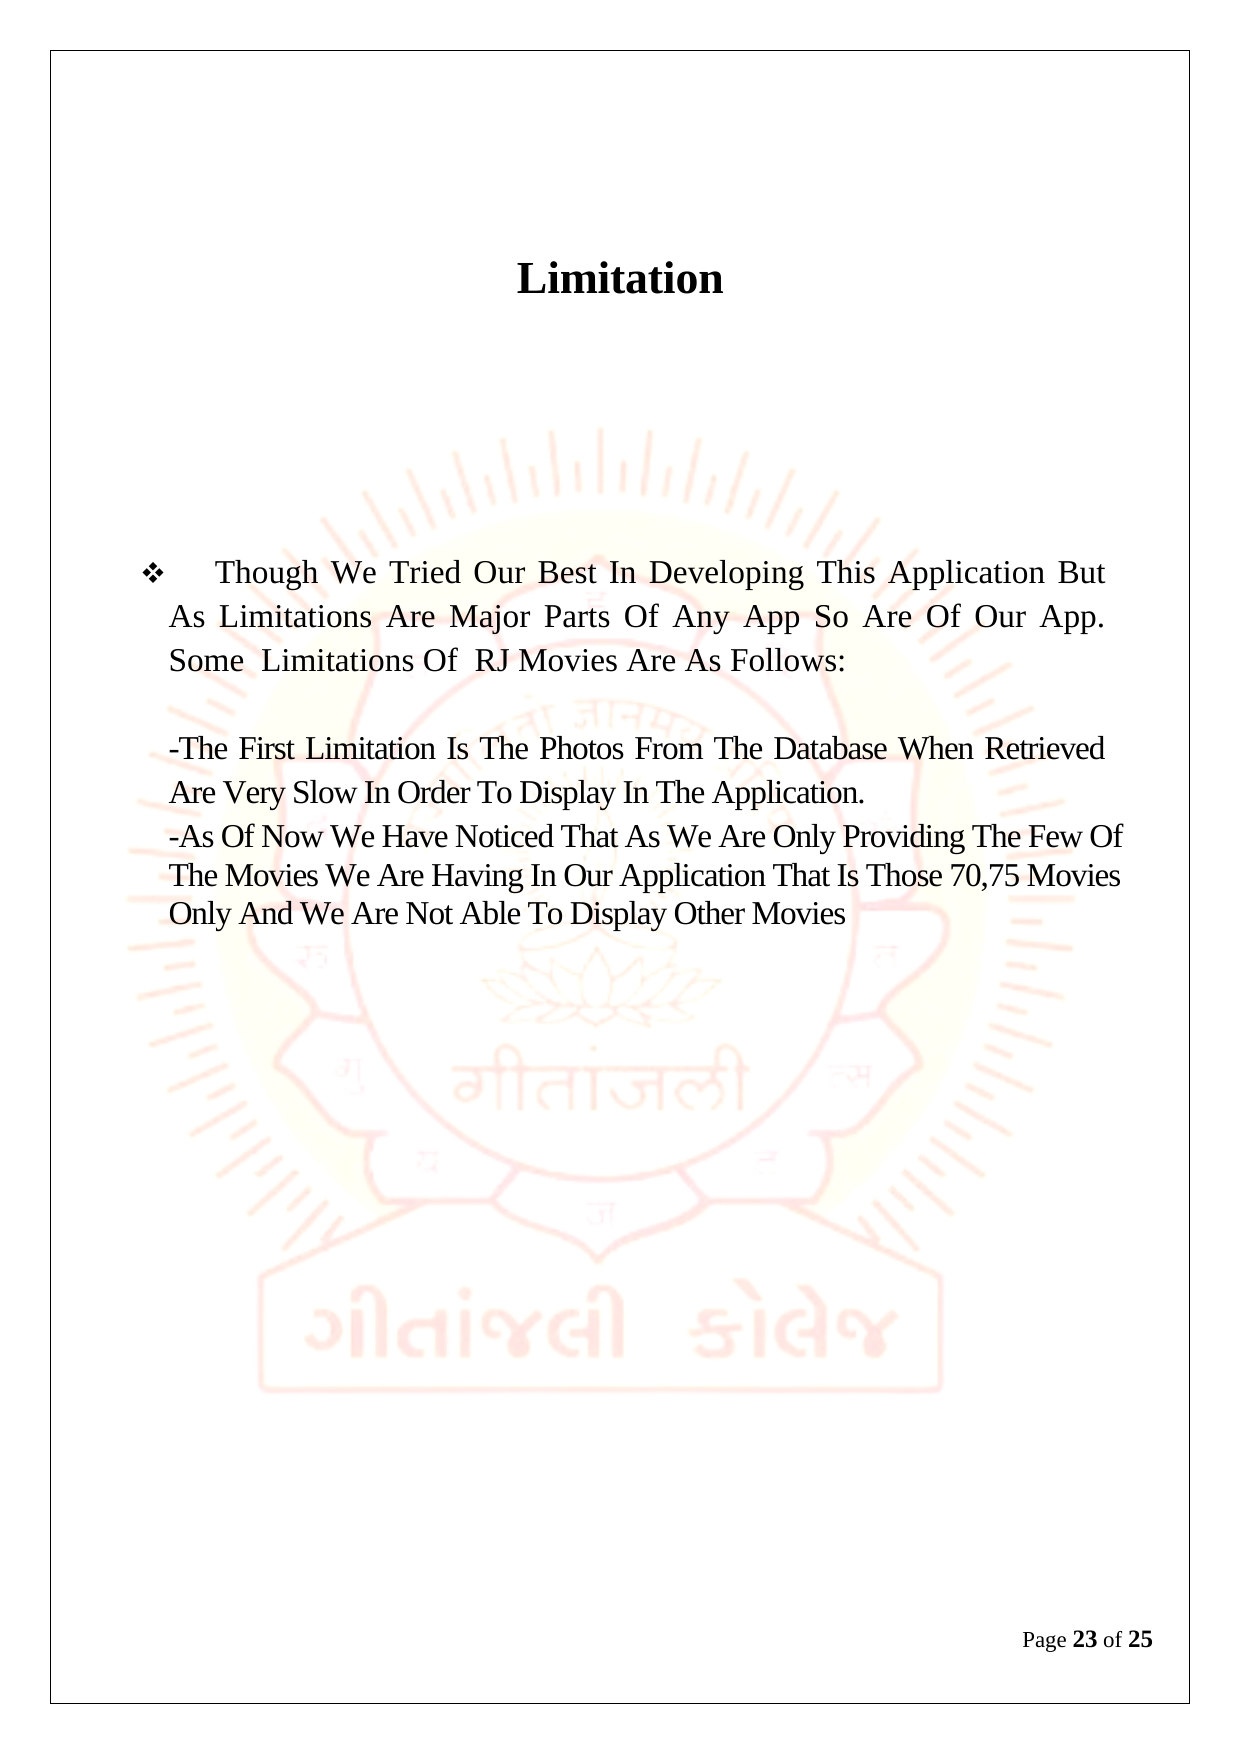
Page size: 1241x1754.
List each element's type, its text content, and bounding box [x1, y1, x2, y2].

text -As Of Now We Have Noticed That As We Are Only Providing The Few Of The Movies We Are Having In Our Application That Is Those 70,75 Movies Only And We Are Not Able To Display Other Movies [168, 817, 1153, 932]
list Though We Tried Our Best In Developing This Application But As Limitations Are Major Parts Of Any App So Are Of Our App. Some Limitations Of RJ Movies Are As Follows: [140, 552, 1106, 679]
subtitle Limitation [136, 250, 1104, 303]
list -The First Limitation Is The Photos From The Database When Retrieved Are Very Slow In Order To Display In The Application. [168, 728, 1106, 811]
